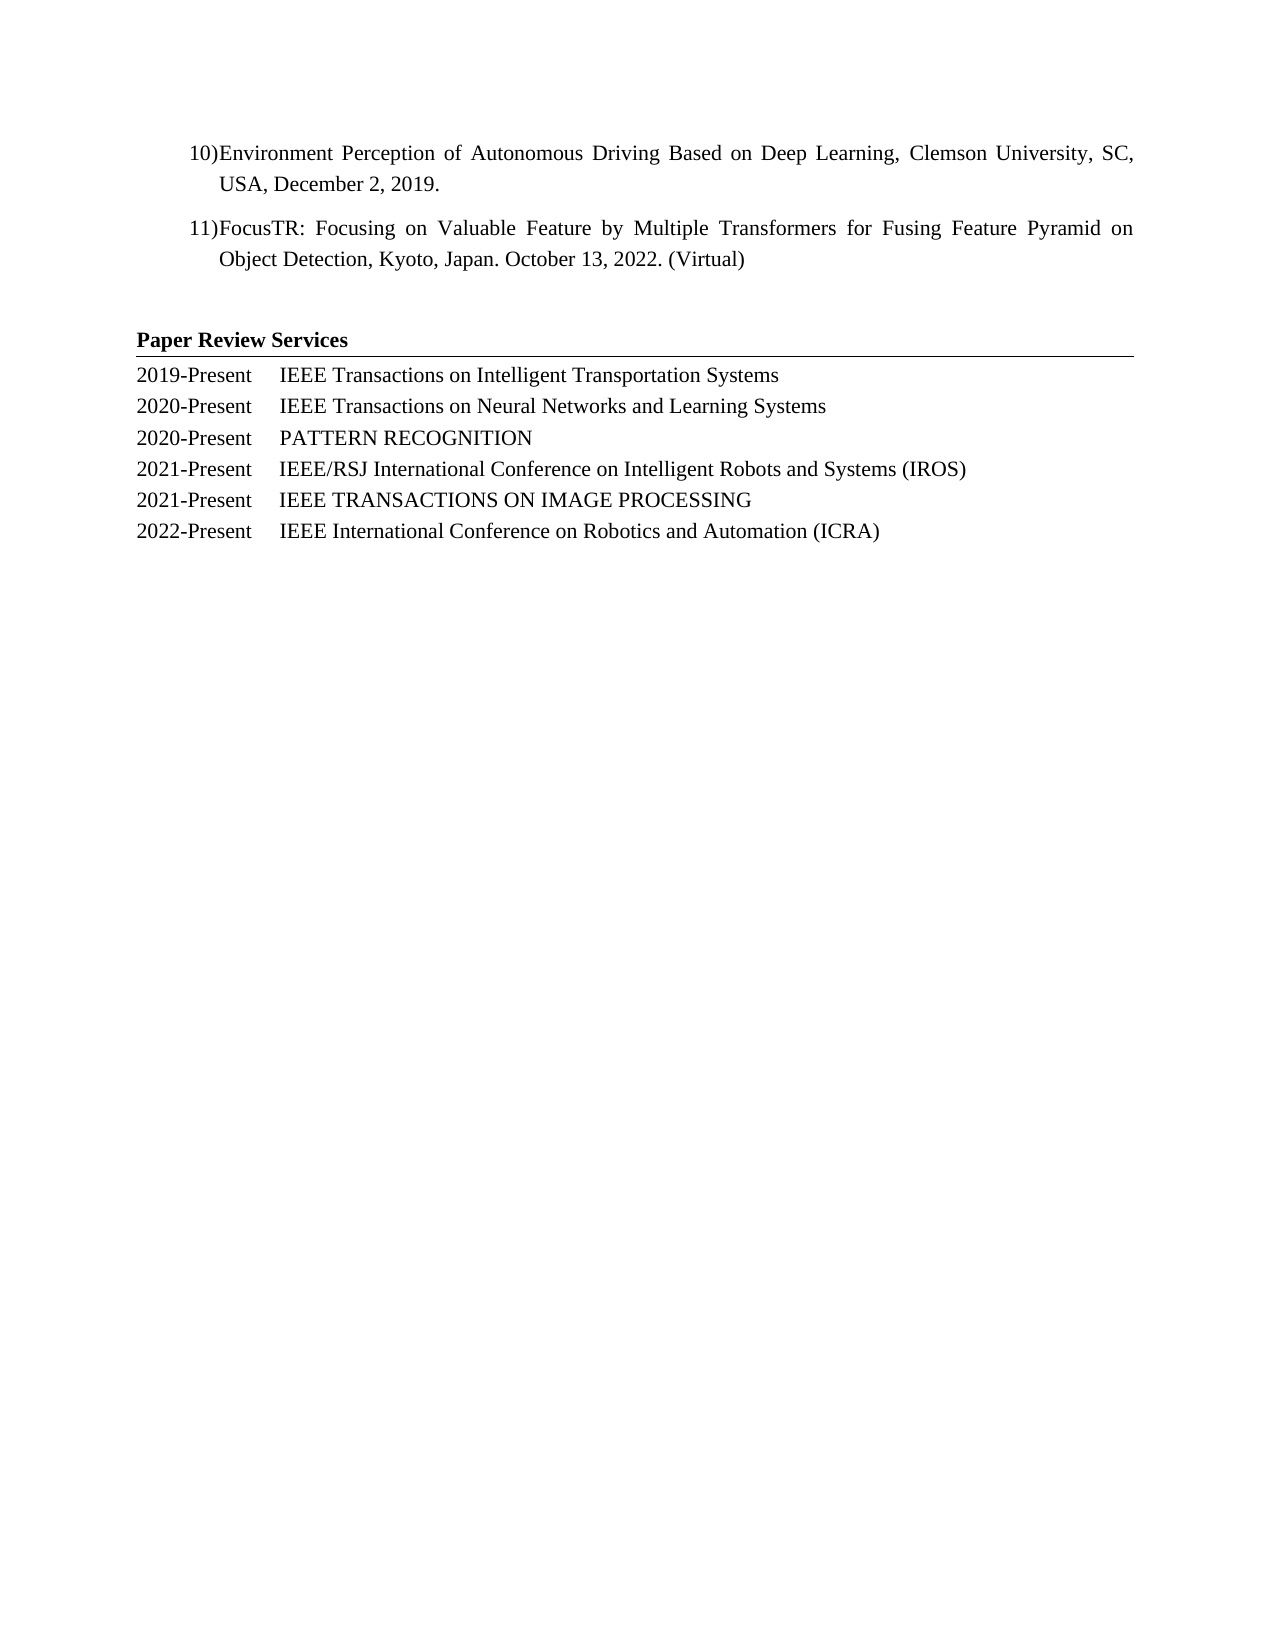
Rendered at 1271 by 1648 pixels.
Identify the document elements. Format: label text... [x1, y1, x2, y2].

text 2022-Present IEEE International Conference on Robotics and Automation (ICRA) [136, 514, 1134, 545]
text 2019-Present IEEE Transactions on Intelligent Transportation Systems [136, 357, 1134, 389]
text 2020-Present IEEE Transactions on Neural Networks and Learning Systems [136, 389, 1134, 420]
text Paper Review Services [136, 322, 1134, 356]
text 2021-Present IEEE TRANSACTIONS ON IMAGE PROCESSING [136, 482, 1134, 514]
text 2020-Present PATTERN RECOGNITION [136, 420, 1134, 451]
text 2021-Present IEEE/RSJ International Conference on Intelligent Robots and Systems (IROS) [136, 451, 1134, 482]
list Environment Perception of Autonomous Driving Based on Deep Learning, Clemson University, SC, USA, December 2, 2019. [189, 135, 1134, 197]
list FocusTR: Focusing on Valuable Feature by Multiple Transformers for Fusing Feature Pyramid on Object Detection, Kyoto, Japan. October 13, 2022. (Virtual) [189, 210, 1134, 272]
